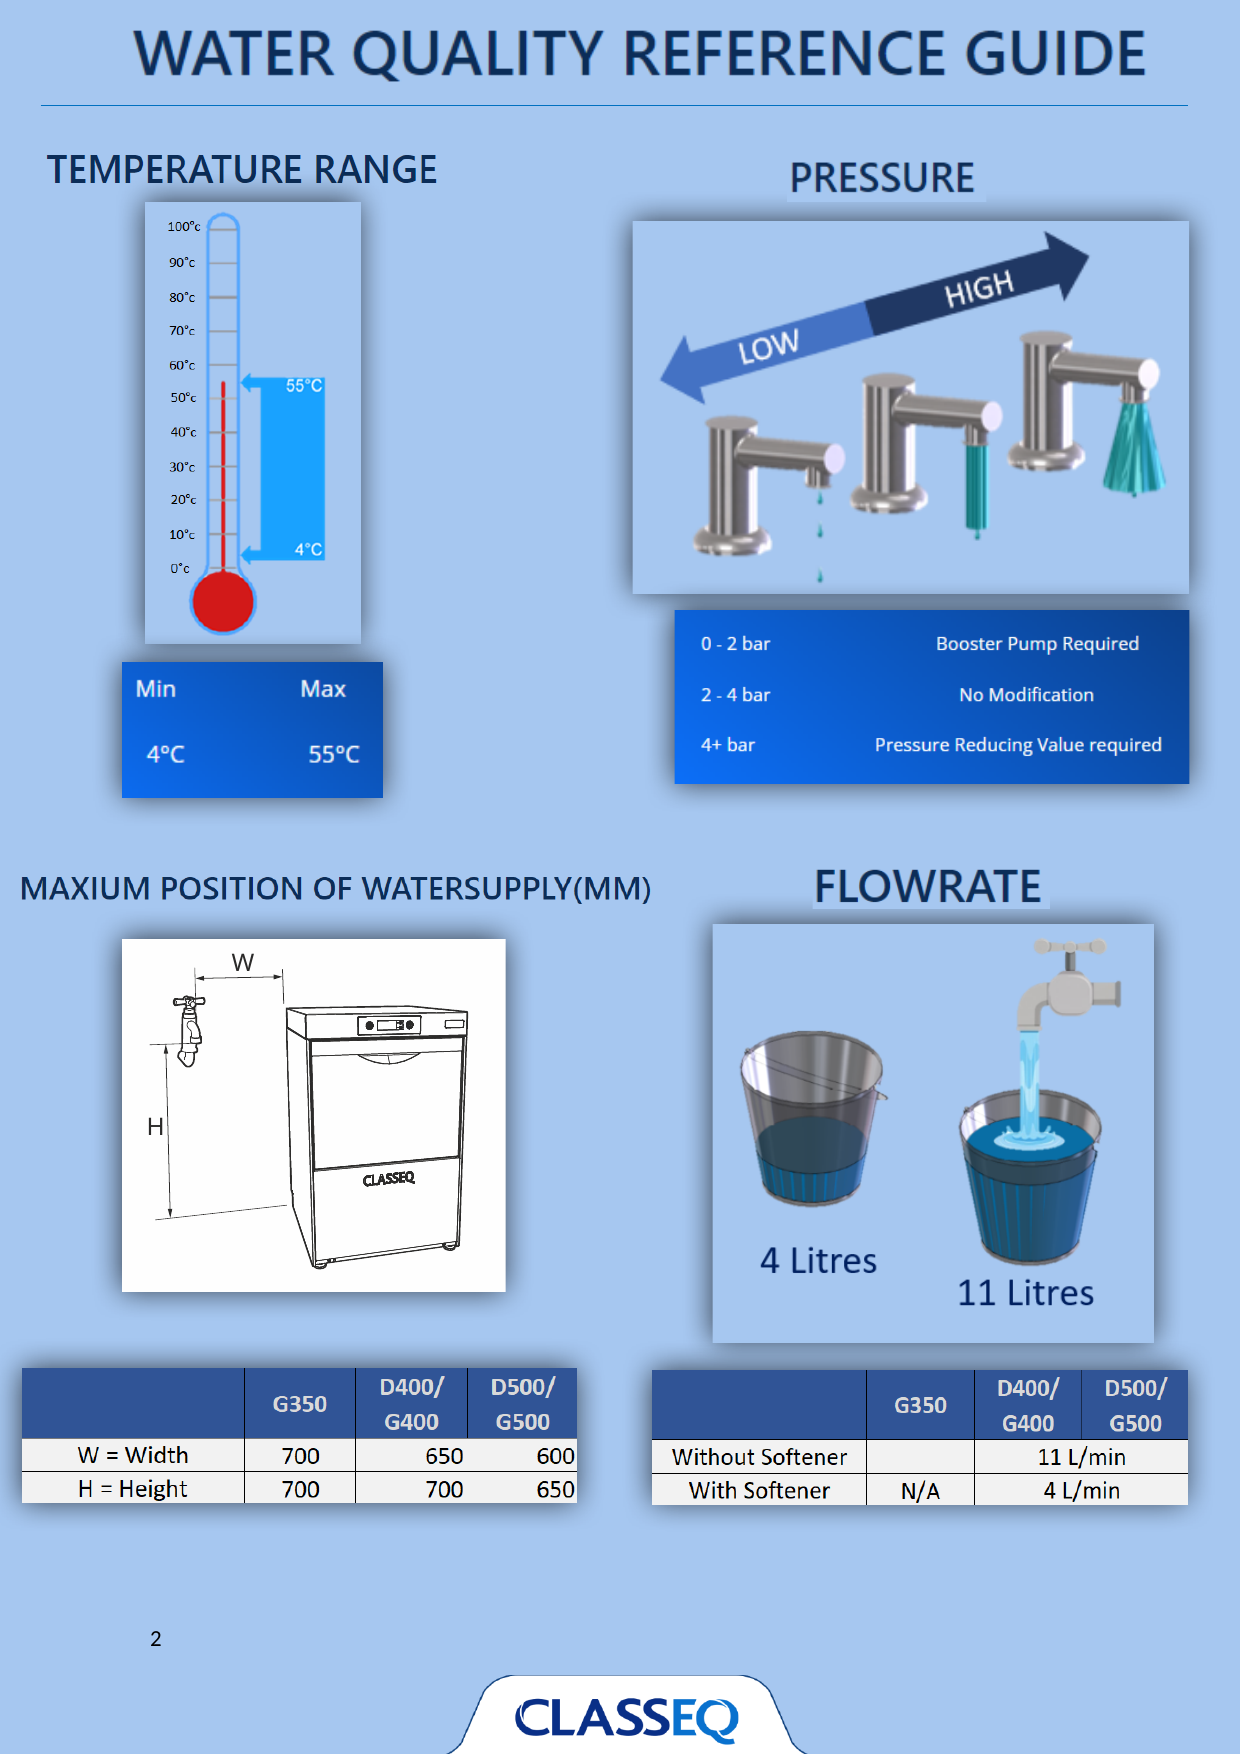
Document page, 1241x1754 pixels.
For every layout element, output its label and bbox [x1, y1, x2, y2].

picture [674, 610, 1190, 784]
picture [632, 221, 1190, 594]
picture [145, 202, 361, 644]
picture [22, 1368, 577, 1503]
picture [652, 1370, 1188, 1505]
picture [41, 150, 443, 189]
picture [712, 924, 1154, 1343]
picture [18, 872, 655, 911]
picture [812, 863, 1050, 909]
picture [787, 153, 987, 202]
picture [126, 20, 1154, 88]
picture [251, 1675, 1002, 1754]
picture [122, 662, 383, 798]
